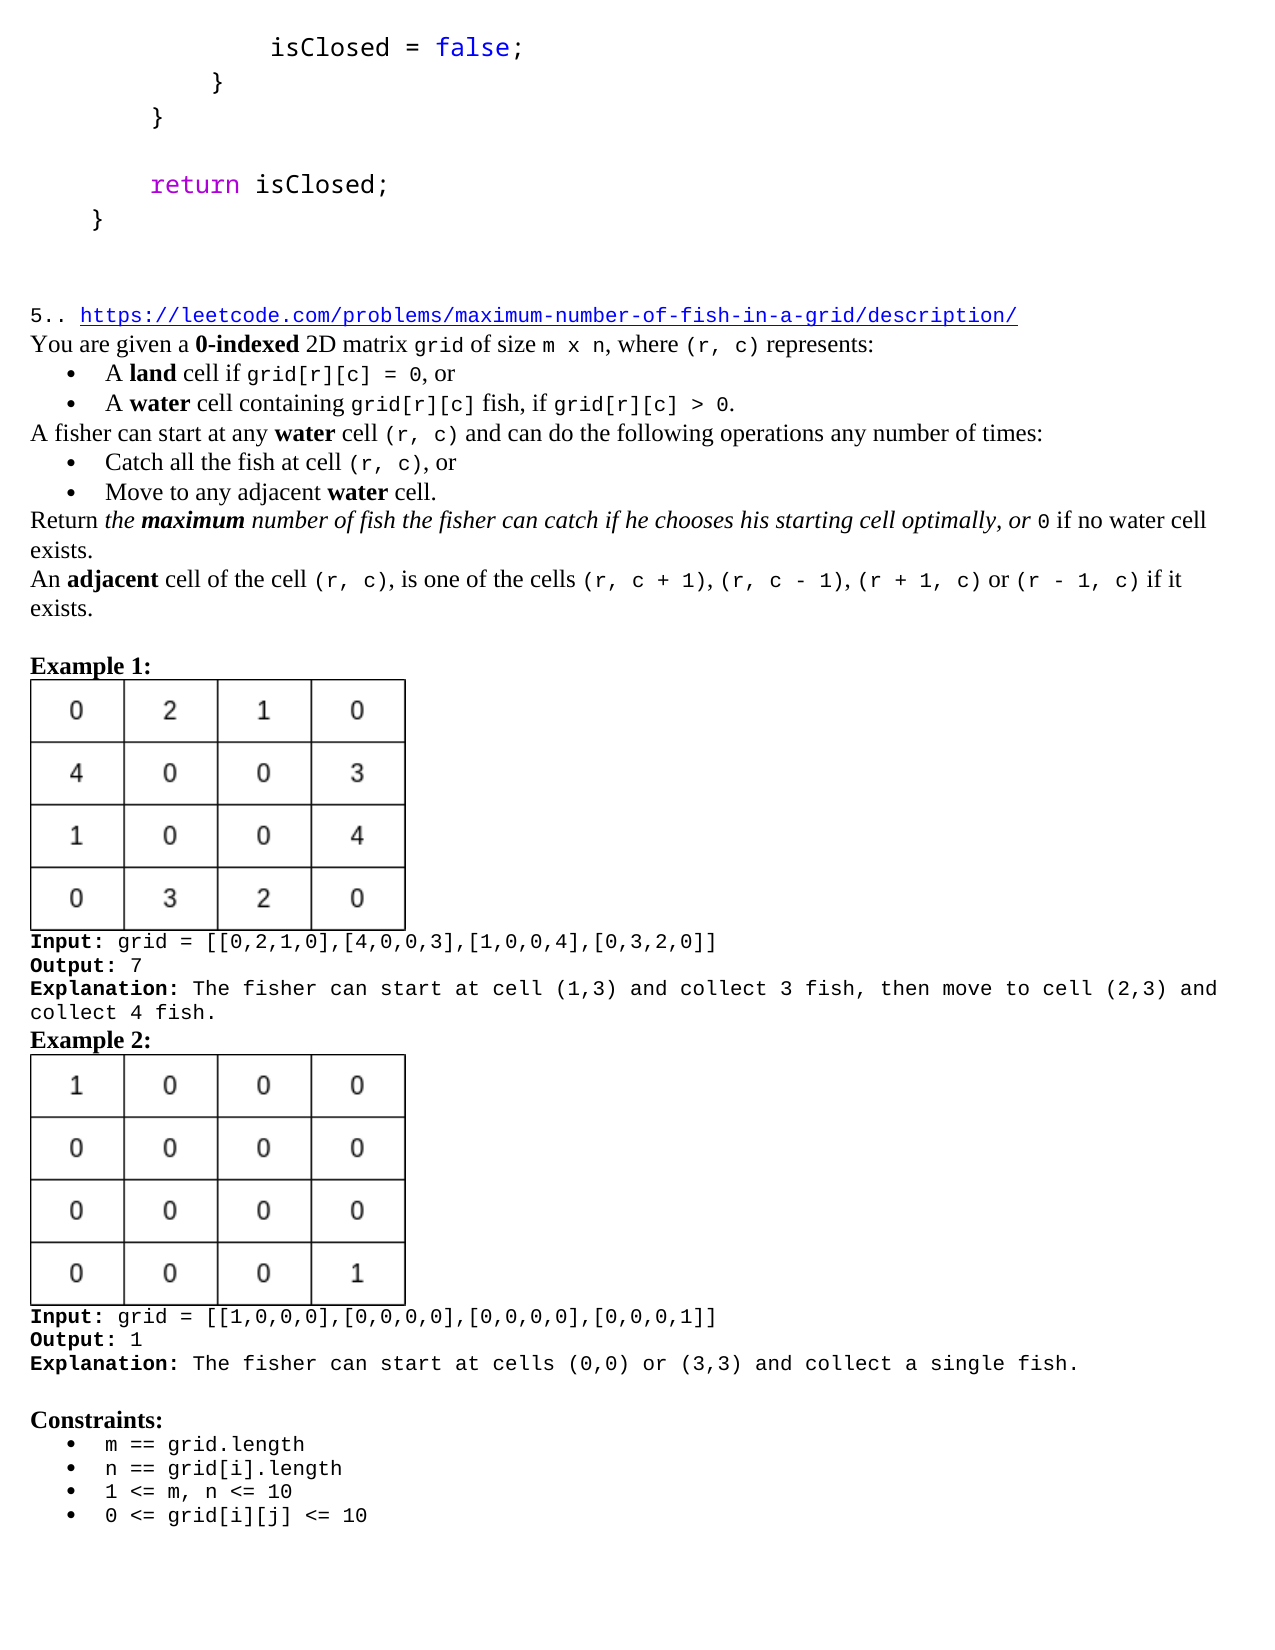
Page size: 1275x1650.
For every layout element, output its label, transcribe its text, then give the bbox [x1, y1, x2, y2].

list Catch all the fish at cell (r, c), or [67, 447, 1245, 477]
text } [30, 64, 1245, 98]
list 1 <= m, n <= 10 [67, 1481, 1245, 1505]
text isClosed = false; [30, 30, 1245, 64]
list 0 <= grid[i][j] <= 10 [67, 1505, 1245, 1529]
text Input: grid = [[1,0,0,0],[0,0,0,0],[0,0,0,0],[0,0,0,1]] [30, 1306, 1245, 1329]
text An adjacent cell of the cell (r, c), is one of the cells (r, c + 1), (r, c - 1), (r + 1, c) or (r - 1, c) if it exists. [30, 564, 1245, 622]
text } [30, 200, 1245, 234]
text return isClosed; [30, 166, 1245, 200]
text Output: 7 [30, 955, 1245, 978]
text You are given a 0-indexed 2D matrix grid of size m x n, where (r, c) represents: [30, 329, 1245, 358]
text A fisher can start at any water cell (r, c) and can do the following operations any number of times: [30, 418, 1245, 447]
list m == grid.length [67, 1434, 1245, 1458]
text Explanation: The fisher can start at cell (1,3) and collect 3 fish, then move to cell (2,3) and collect 4 fish. [30, 978, 1245, 1026]
text Example 1: [30, 651, 1245, 680]
picture [30, 1054, 406, 1306]
text Explanation: The fisher can start at cells (0,0) or (3,3) and collect a single fish. [30, 1353, 1245, 1377]
list A water cell containing grid[r][c] fish, if grid[r][c] > 0. [67, 388, 1245, 418]
text Constraints: [30, 1405, 1245, 1434]
text 5.. https://leetcode.com/problems/maximum-number-of-fish-in-a-grid/description/ [30, 305, 1245, 329]
list A land cell if grid[r][c] = 0, or [67, 358, 1245, 388]
text Input: grid = [[0,2,1,0],[4,0,0,3],[1,0,0,4],[0,3,2,0]] [30, 931, 1245, 955]
text Example 2: [30, 1026, 1245, 1054]
picture [30, 679, 406, 931]
list Move to any adjacent water cell. [67, 477, 1245, 506]
list n == grid[i].length [67, 1458, 1245, 1481]
text } [30, 98, 1245, 132]
text Output: 1 [30, 1329, 1245, 1353]
text Return the maximum number of fish the fisher can catch if he chooses his starting cell optimally, or 0 if no water cell exists. [30, 506, 1245, 564]
